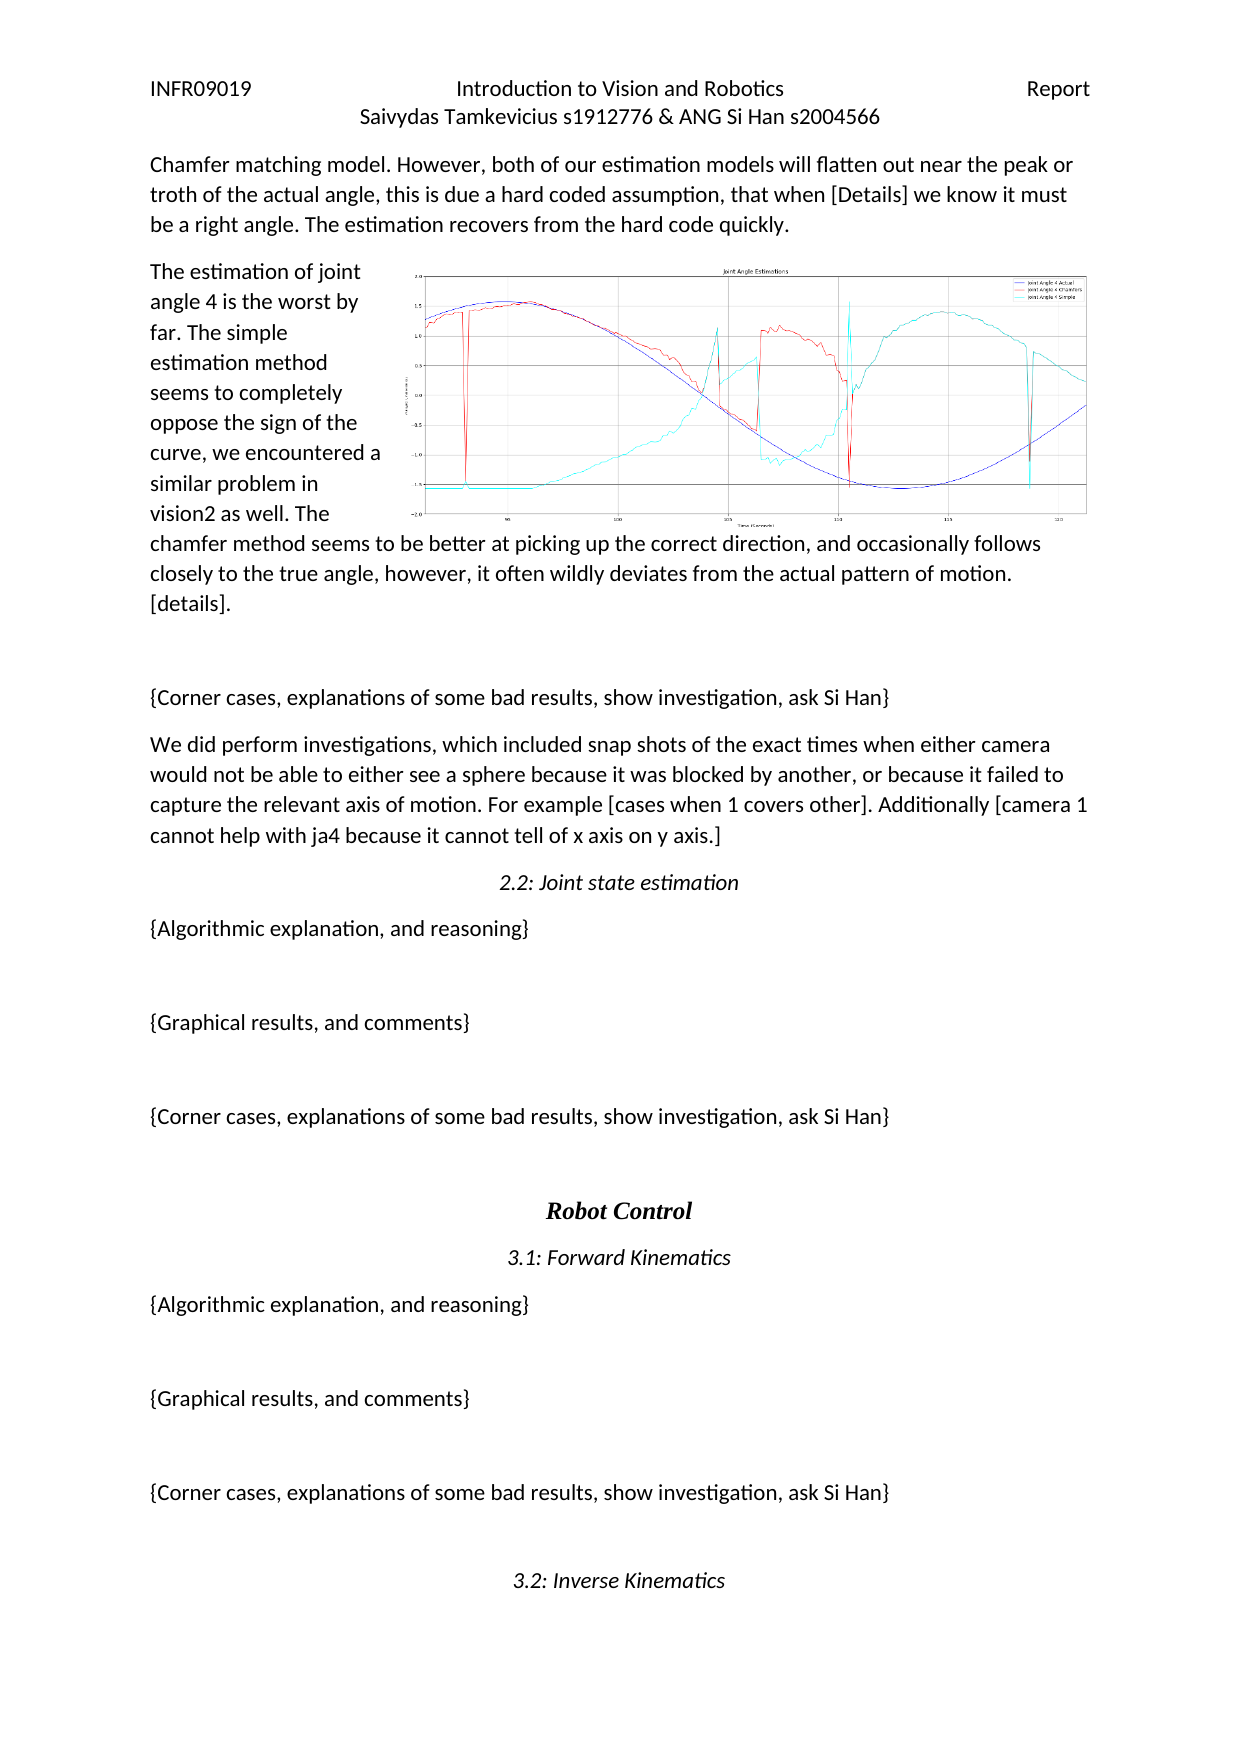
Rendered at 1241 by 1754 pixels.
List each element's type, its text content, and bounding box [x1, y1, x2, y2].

text 3.2: Inverse Kinematics [150, 1566, 1090, 1594]
text {Graphical results, and comments} [150, 1008, 1090, 1036]
text Robot Control [150, 1196, 1090, 1224]
text {Algorithmic explanation, and reasoning} [150, 1290, 1090, 1318]
text 3.1: Forward Kinematics [150, 1243, 1090, 1272]
text {Corner cases, explanations of some bad results, show investigation, ask Si Han} [150, 1102, 1090, 1130]
text {Corner cases, explanations of some bad results, show investigation, ask Si Han} [150, 683, 1090, 711]
text {Algorithmic explanation, and reasoning} [150, 914, 1090, 943]
text We did perform investigations, which included snap shots of the exact times when either camera would not be able to either see a sphere because it was blocked by another, or because it failed to capture the relevant axis of motion. For example [cases when 1 covers other]. Additionally [camera 1 cannot help with ja4 because it cannot tell of x axis on y axis.] [150, 730, 1090, 849]
text {Graphical results, and comments} [150, 1384, 1090, 1412]
text 2.2: Joint state estimation [150, 868, 1090, 896]
picture [405, 269, 1091, 527]
text {Corner cases, explanations of some bad results, show investigation, ask Si Han} [150, 1478, 1090, 1506]
